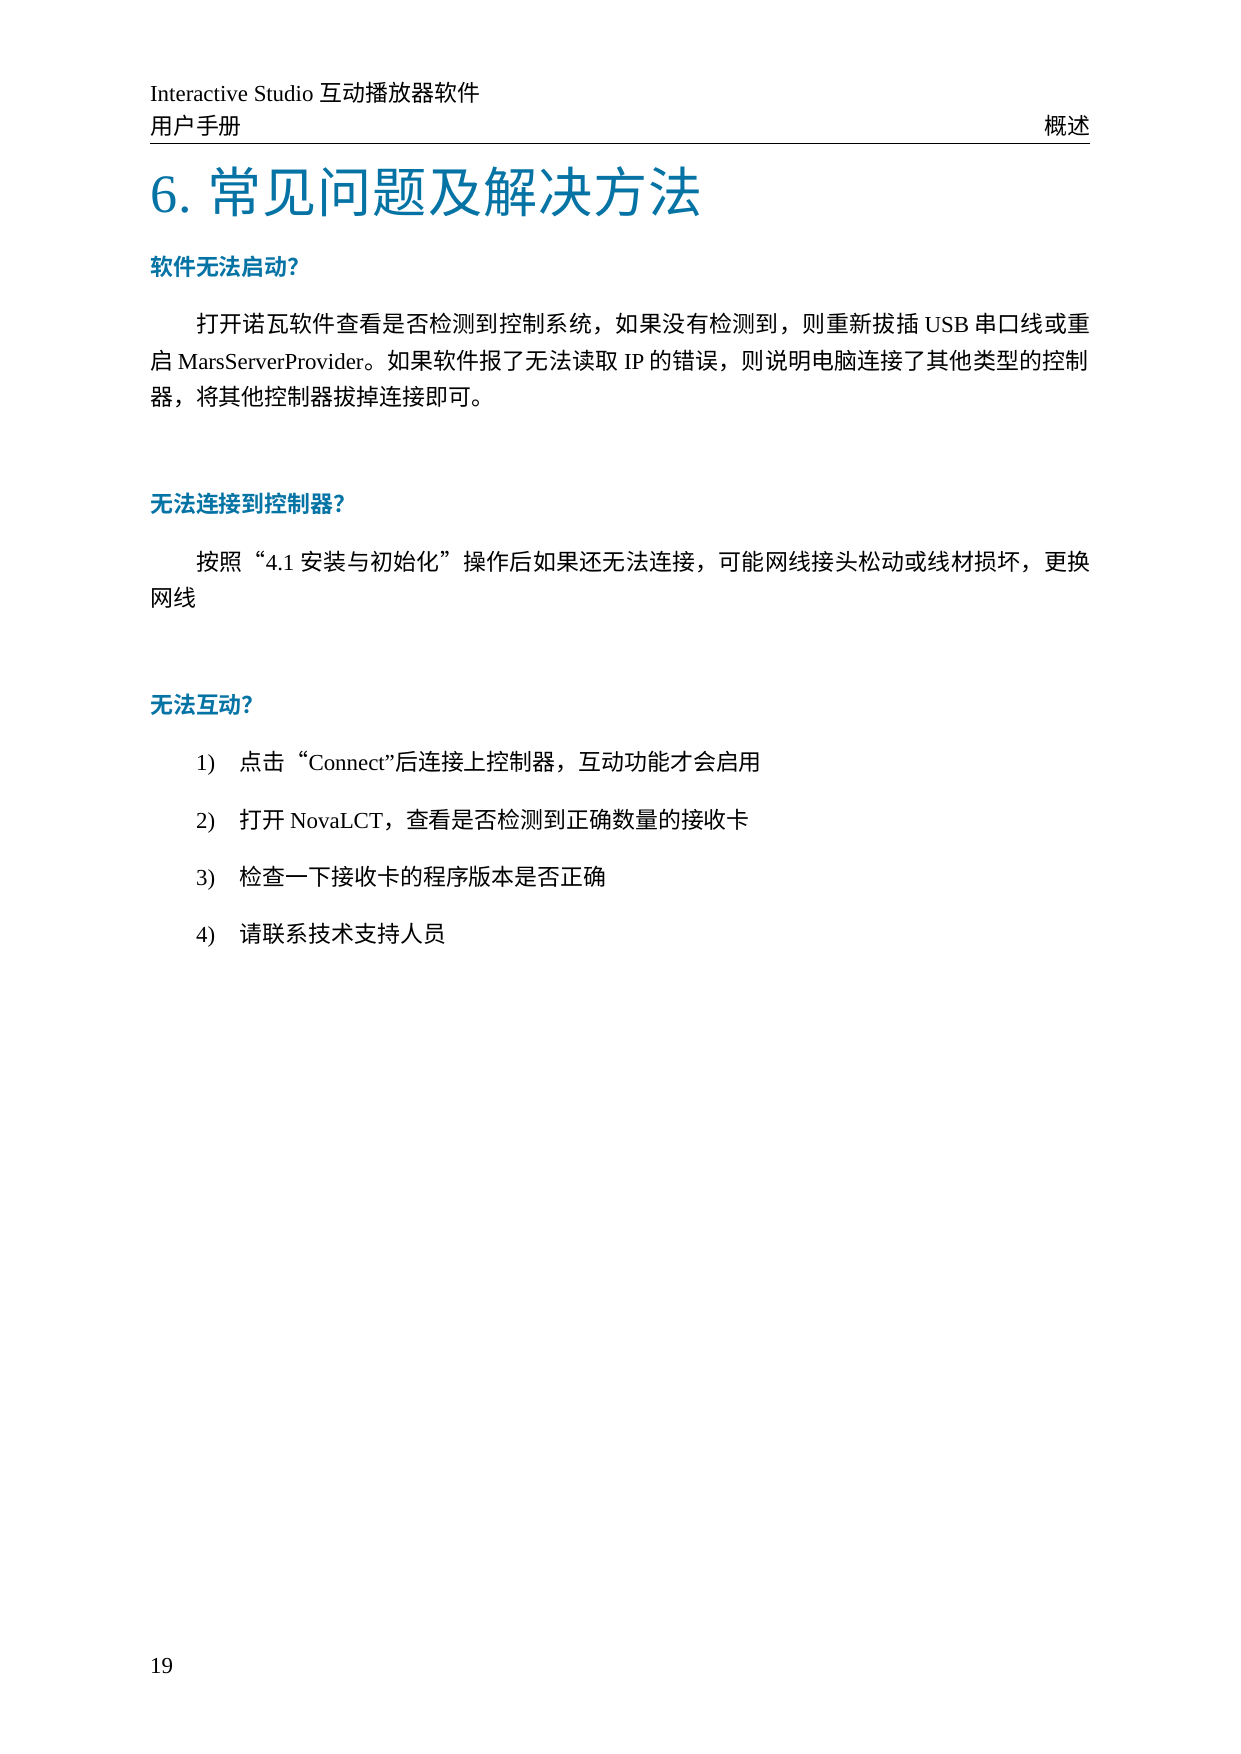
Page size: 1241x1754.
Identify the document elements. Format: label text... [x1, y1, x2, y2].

list 点击“Connect”后连接上控制器，互动功能才会启用 [196, 744, 1090, 777]
text 无法连接到控制器？ [150, 486, 1090, 519]
text 打开诺瓦软件查看是否检测到控制系统，如果没有检测到，则重新拔插USB串口线或重启MarsServerProvider。如果软件报了无法读取IP的错误，则说明电脑连接了其他类型的控制器，将其他控制器拔掉连接即可。 [150, 306, 1090, 412]
text 软件无法启动？ [150, 249, 1090, 282]
text 按照“4.1 安装与初始化”操作后如果还无法连接，可能网线接头松动或线材损坏，更换网线 [150, 543, 1090, 613]
list 检查一下接收卡的程序版本是否正确 [196, 859, 1090, 892]
text 无法互动？ [150, 687, 1090, 720]
list 打开NovaLCT，查看是否检测到正确数量的接收卡 [196, 801, 1090, 835]
list 请联系技术支持人员 [196, 916, 1090, 949]
title 常见问题及解决方法 [150, 150, 1090, 228]
